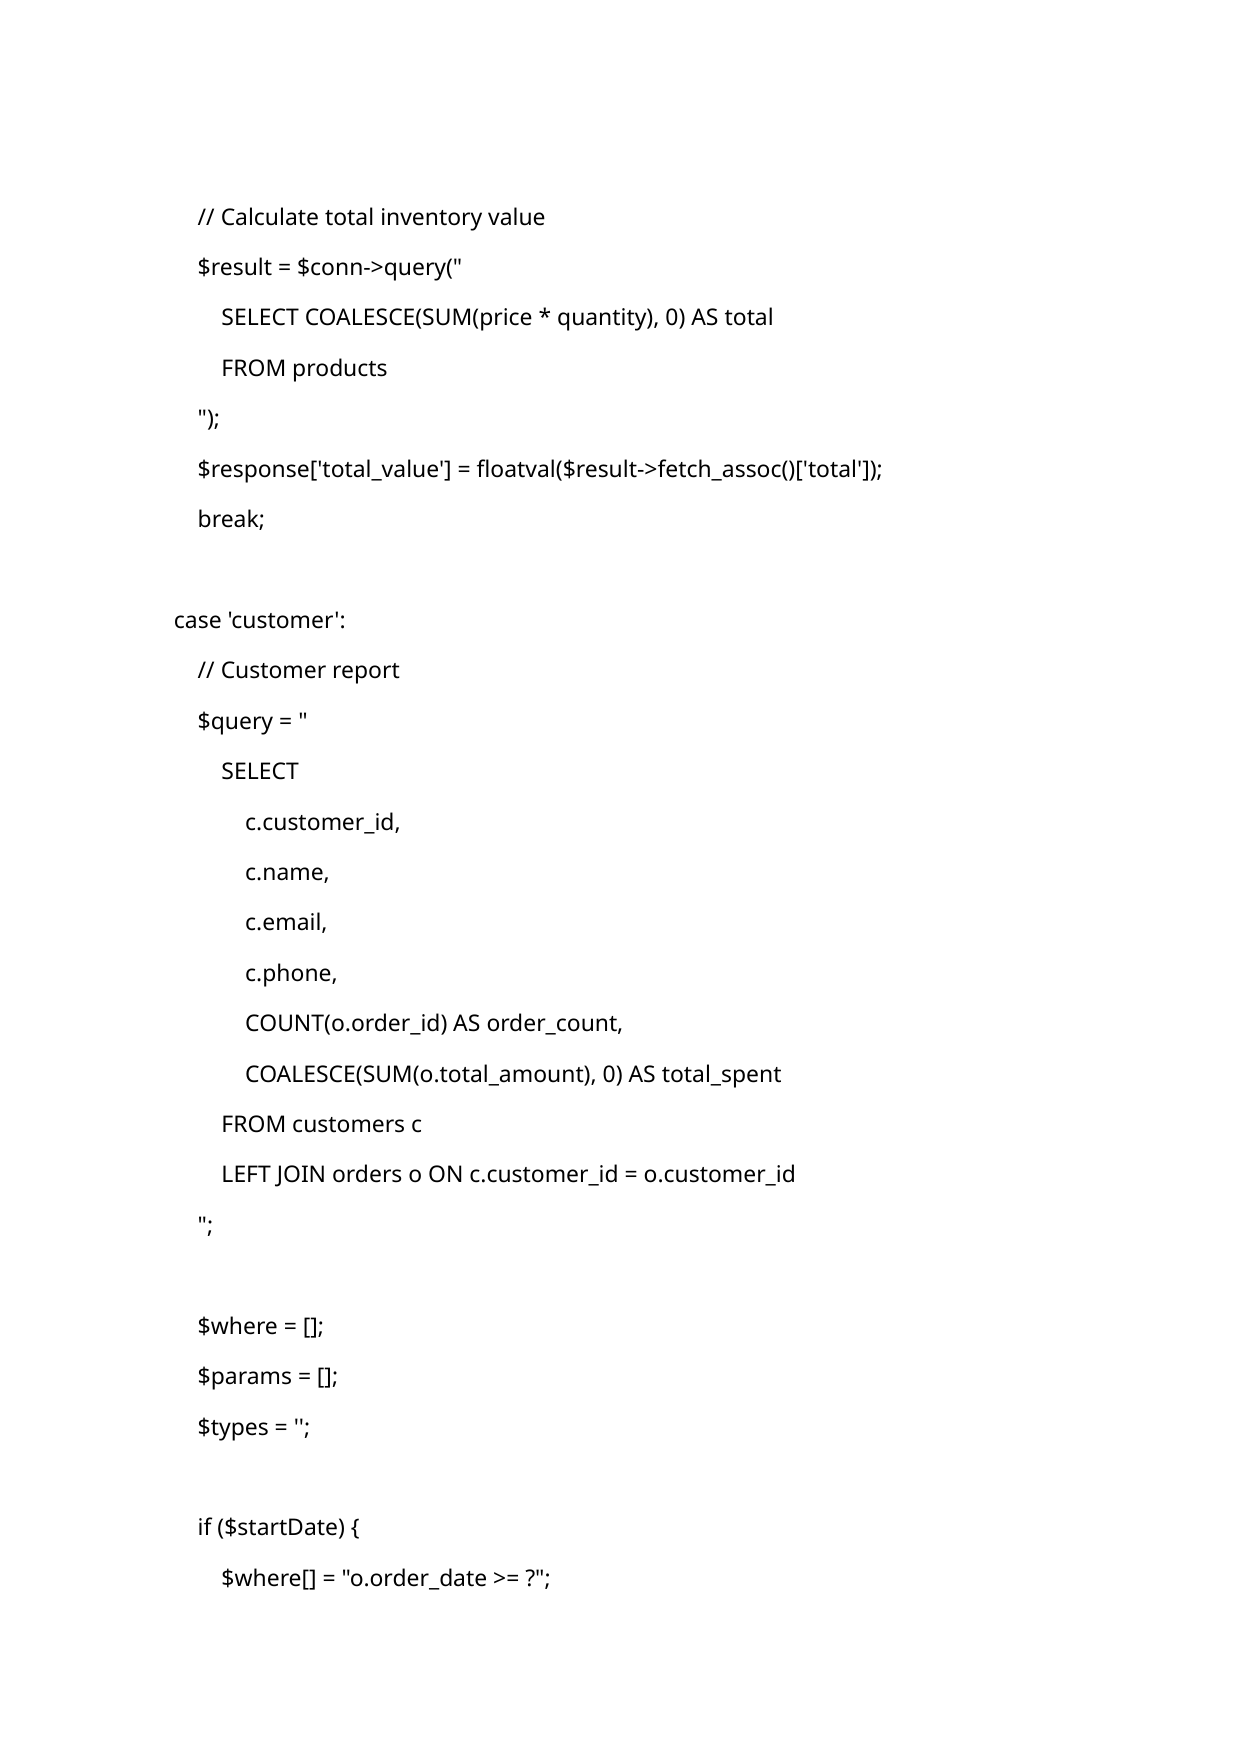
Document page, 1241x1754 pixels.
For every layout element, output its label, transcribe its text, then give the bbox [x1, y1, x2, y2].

text $where[] = "o.order_date >= ?"; [150, 1562, 1090, 1593]
text $where = []; [150, 1309, 1090, 1341]
text if ($startDate) { [150, 1511, 1090, 1542]
text "; [150, 1209, 1090, 1240]
text $query = " [150, 704, 1090, 736]
text COALESCE(SUM(o.total_amount), 0) AS total_spent [150, 1057, 1090, 1089]
text LEFT JOIN orders o ON c.customer_id = o.customer_id [150, 1158, 1090, 1189]
text FROM customers c [150, 1108, 1090, 1139]
text // Customer report [150, 654, 1090, 685]
text c.email, [150, 906, 1090, 937]
text FROM products [150, 352, 1090, 383]
text $response['total_value'] = floatval($result->fetch_assoc()['total']); [150, 452, 1090, 484]
text SELECT [150, 755, 1090, 786]
text SELECT COALESCE(SUM(price * quantity), 0) AS total [150, 301, 1090, 332]
text c.phone, [150, 957, 1090, 988]
text c.name, [150, 856, 1090, 887]
text "); [150, 402, 1090, 433]
text $types = ''; [150, 1410, 1090, 1442]
text break; [150, 503, 1090, 534]
text // Calculate total inventory value [150, 200, 1090, 232]
text c.customer_id, [150, 805, 1090, 837]
text case 'customer': [150, 604, 1090, 635]
text $result = $conn->query(" [150, 251, 1090, 282]
text COUNT(o.order_id) AS order_count, [150, 1007, 1090, 1038]
text $params = []; [150, 1360, 1090, 1391]
